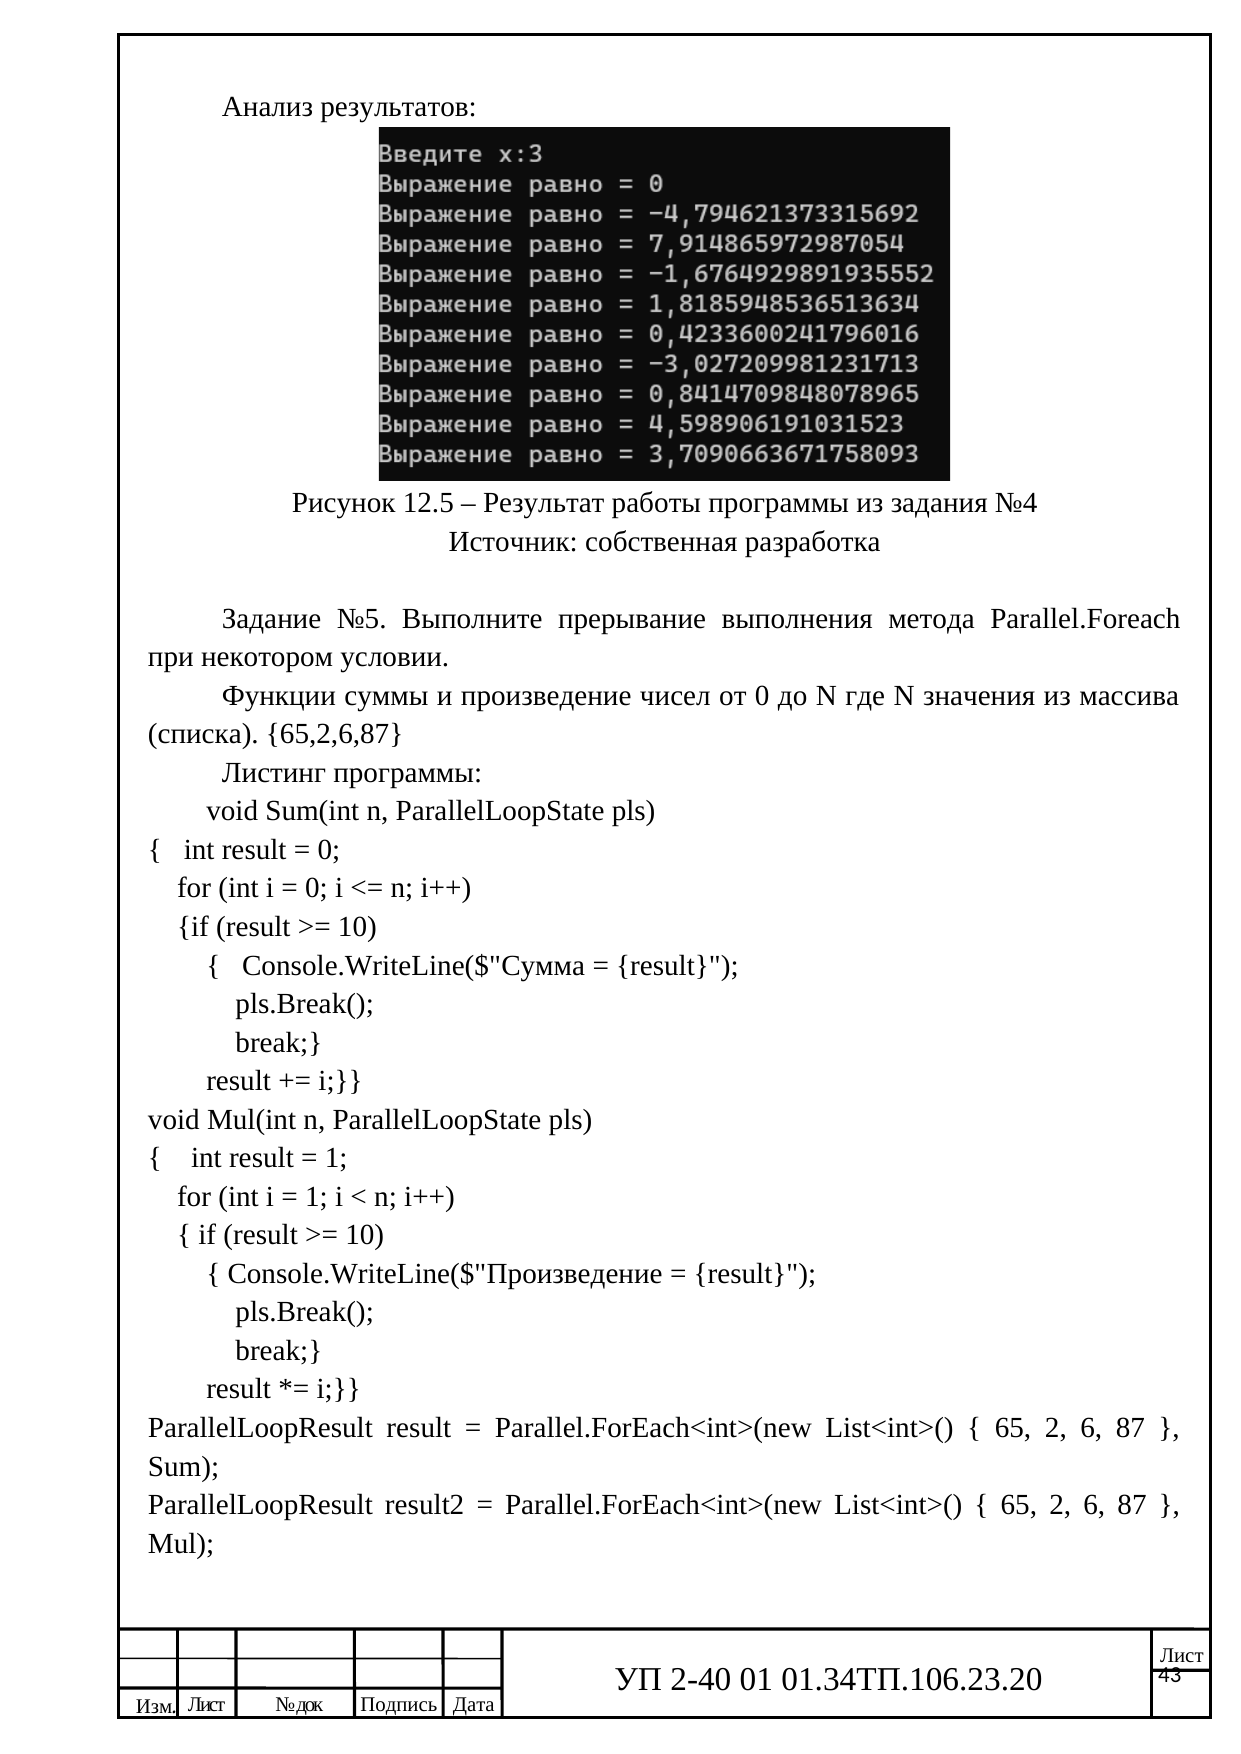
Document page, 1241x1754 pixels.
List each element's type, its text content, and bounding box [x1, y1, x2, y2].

text { Console.WriteLine($"Сумма = {result}"); [148, 948, 1181, 981]
text Рисунок 12.5 – Результат работы программы из задания №4 [148, 485, 1181, 519]
picture [378, 127, 951, 481]
text {if (result >= 10) [148, 909, 1181, 943]
text Листинг программы: [148, 755, 1181, 788]
text ParallelLoopResult result = Parallel.ForEach<int>(new List<int>() { 65, 2, 6, 87 }, Sum); [148, 1410, 1181, 1482]
text { int result = 0; [148, 832, 1181, 866]
text result += i;}} [148, 1063, 1181, 1097]
text Анализ результатов: [148, 89, 1181, 122]
text Источник: собственная разработка [148, 524, 1181, 557]
text break;} [148, 1333, 1181, 1367]
text { Console.WriteLine($"Произведение = {result}"); [148, 1256, 1181, 1289]
text Функции суммы и произведение чисел от 0 до N где N значения из массива (списка). {65,2,6,87} [148, 678, 1181, 750]
text { if (result >= 10) [148, 1217, 1181, 1251]
text pls.Break(); [148, 986, 1181, 1020]
text ParallelLoopResult result2 = Parallel.ForEach<int>(new List<int>() { 65, 2, 6, 87 }, Mul); [148, 1487, 1181, 1559]
text pls.Break(); [148, 1294, 1181, 1328]
text result *= i;}} [148, 1372, 1181, 1405]
text void Sum(int n, ParallelLoopState pls) [148, 793, 1181, 827]
text { int result = 1; [148, 1140, 1181, 1174]
text for (int i = 0; i <= n; i++) [148, 871, 1181, 904]
text for (int i = 1; i < n; i++) [148, 1179, 1181, 1212]
text Задание №5. Выполните прерывание выполнения метода Parallel.Foreach при некотором условии. [148, 601, 1181, 673]
text break;} [148, 1025, 1181, 1058]
text void Mul(int n, ParallelLoopState pls) [148, 1102, 1181, 1135]
